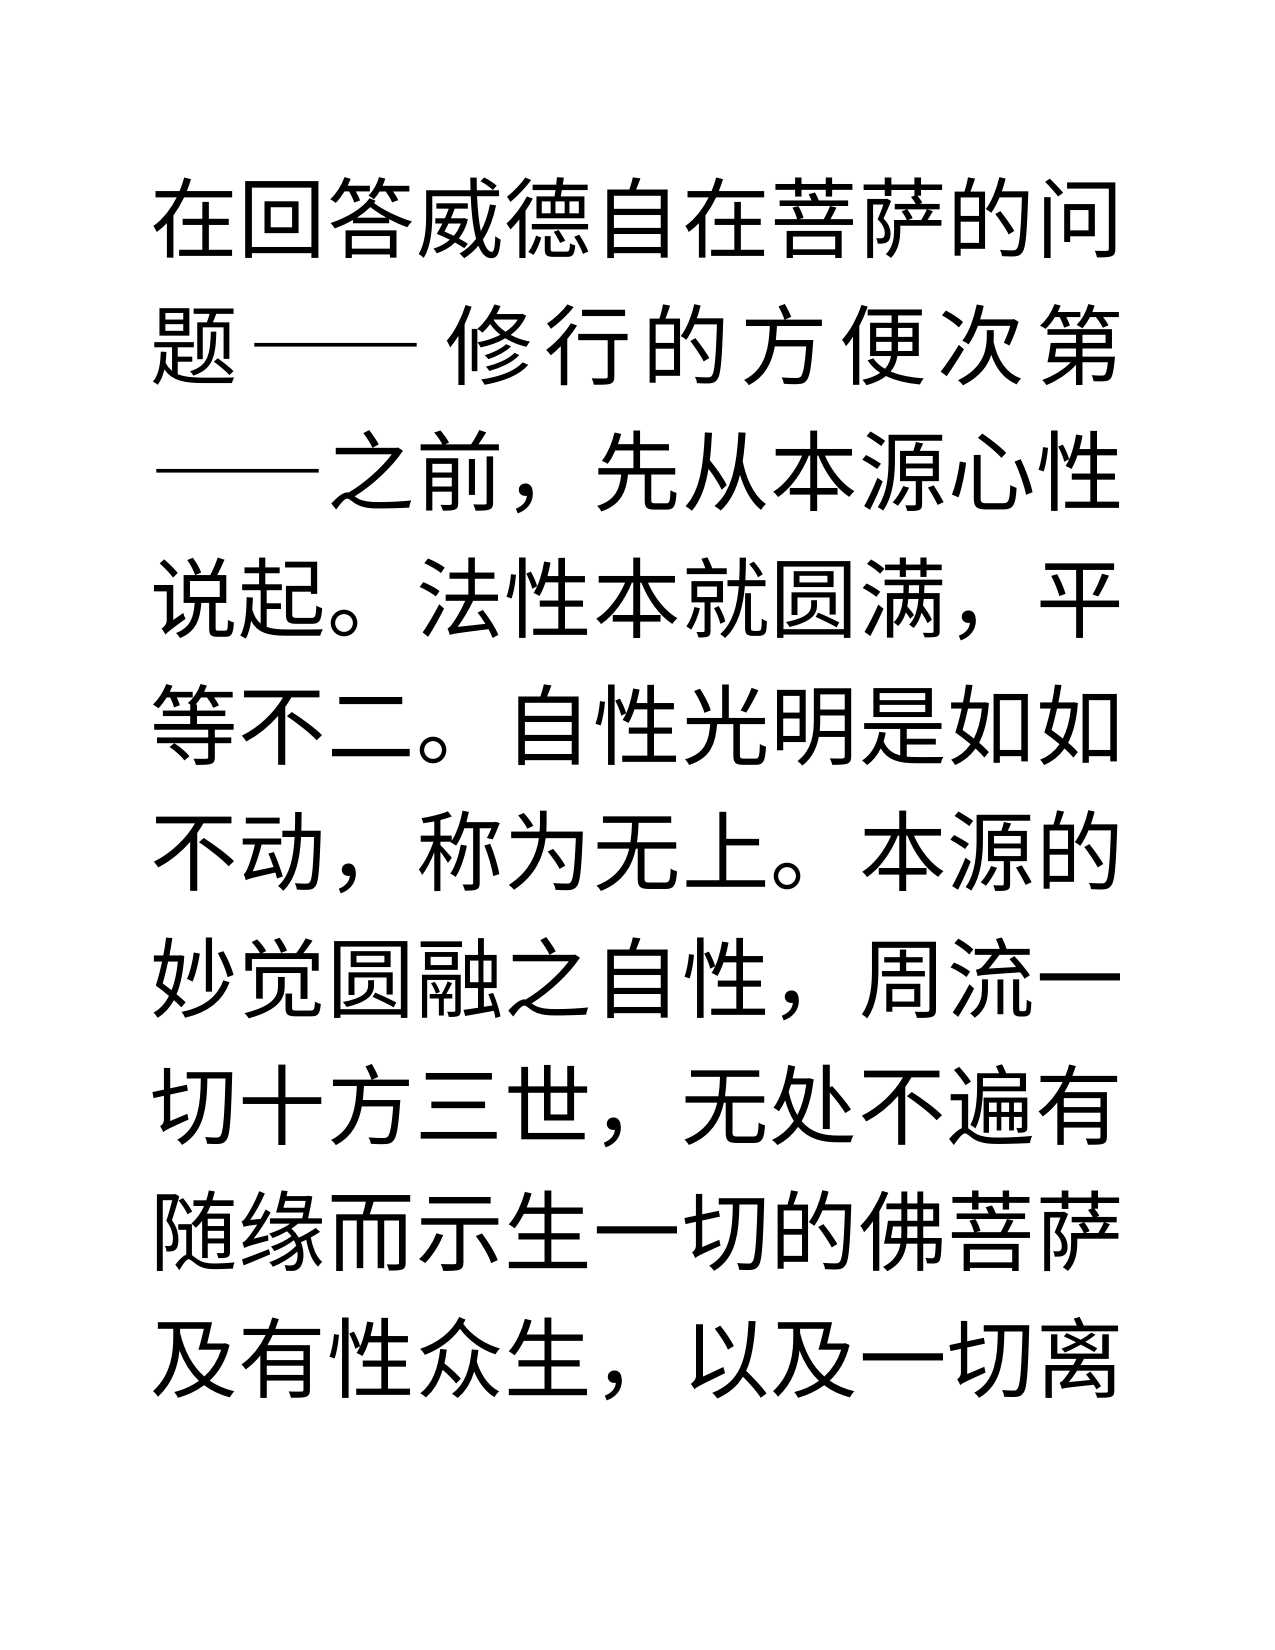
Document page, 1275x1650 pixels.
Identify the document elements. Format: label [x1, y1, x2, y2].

text [150, 150, 1125, 1417]
